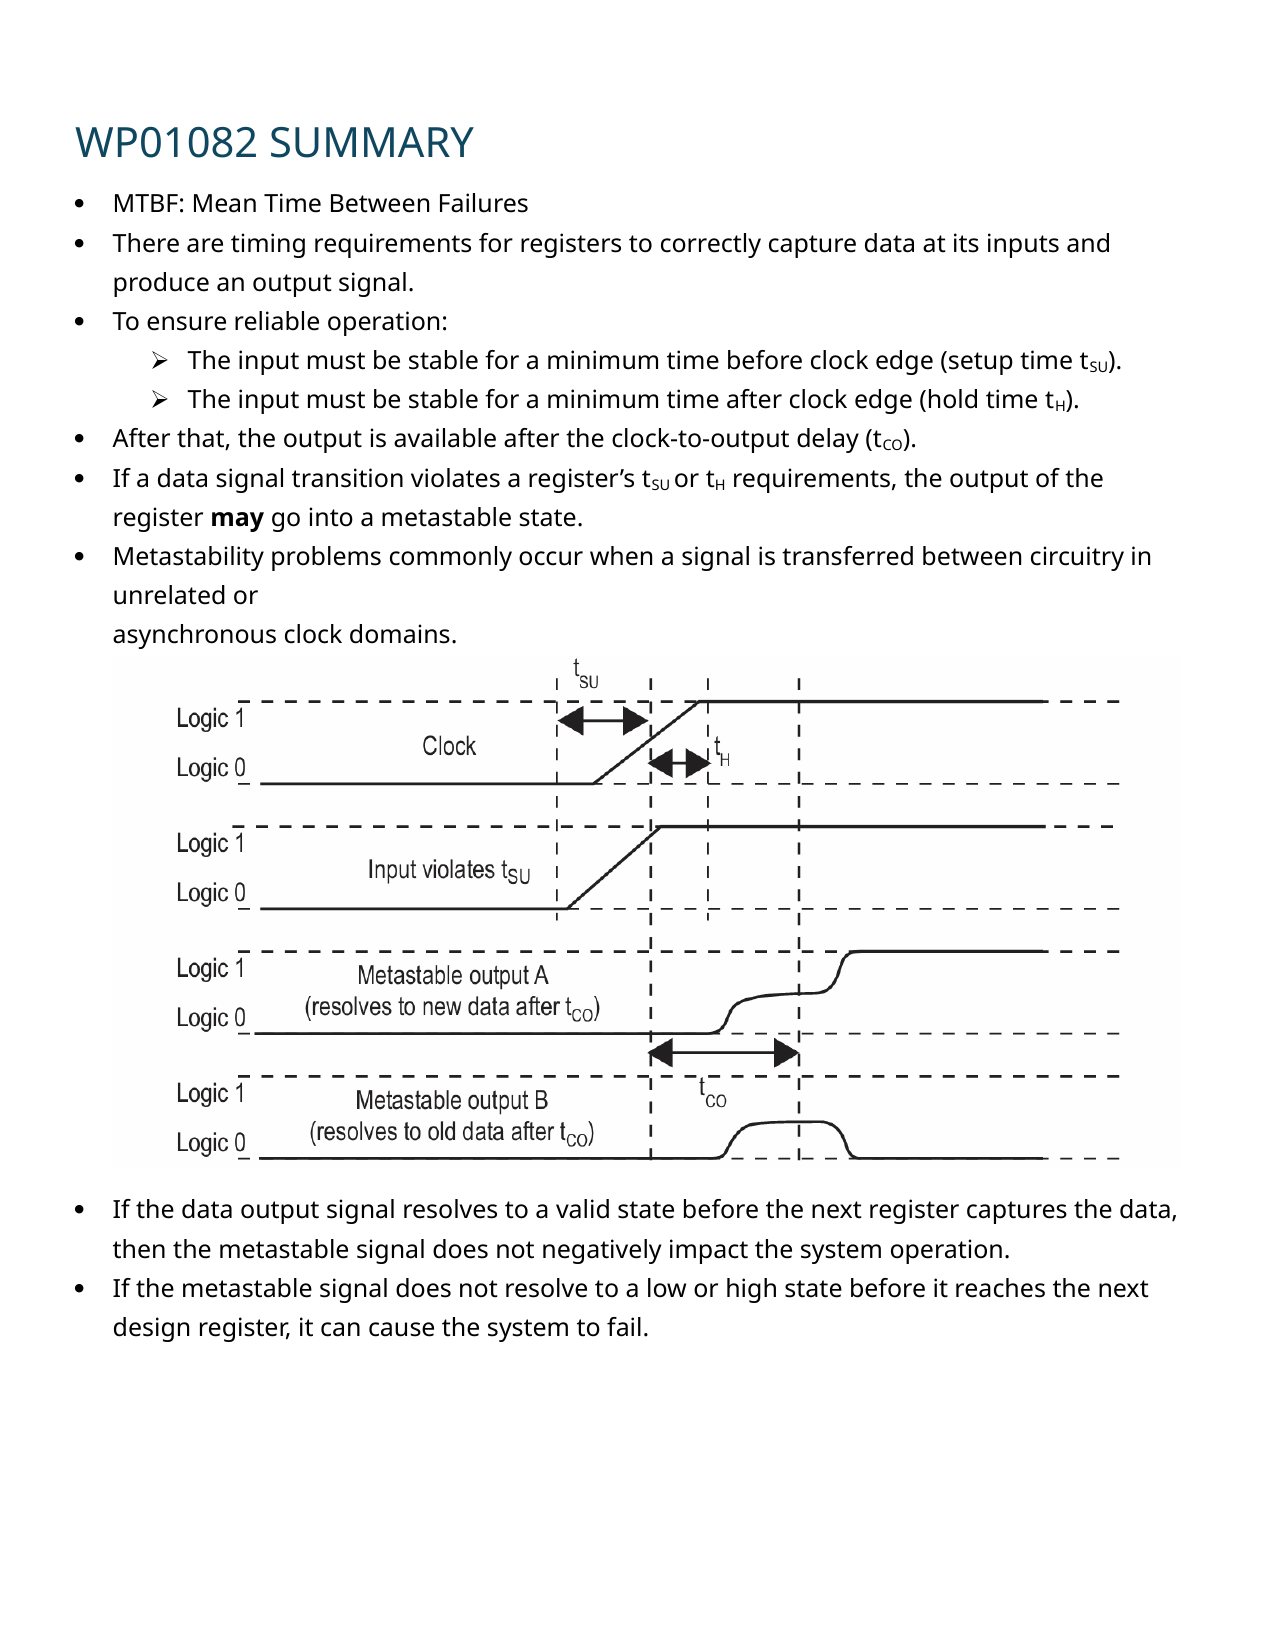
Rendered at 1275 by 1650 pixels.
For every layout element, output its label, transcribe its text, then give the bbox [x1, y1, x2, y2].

picture [112, 656, 1181, 1187]
list To ensure reliable operation: [75, 303, 1200, 338]
list After that, the output is available after the clock-to-output delay (tCO). [75, 421, 1200, 455]
list Metastability problems commonly occur when a signal is transferred between circuitry in unrelated or [75, 538, 1200, 612]
list MTBF: Mean Time Between Failures [75, 186, 1200, 220]
list If a data signal transition violates a register’s tSU or tH requirements, the output of the register may go into a metastable state. [75, 460, 1200, 533]
subtitle WP01082 SUMMARY [75, 112, 1200, 169]
list There are timing requirements for registers to correctly capture data at its inputs and produce an output signal. [75, 225, 1200, 298]
list asynchronous clock domains. [112, 617, 1200, 651]
list The input must be stable for a minimum time after clock edge (hold time tH). [150, 382, 1200, 416]
list The input must be stable for a minimum time before clock edge (setup time tSU). [150, 343, 1200, 377]
list If the data output signal resolves to a valid state before the next register captures the data, then the metastable signal does not negatively impact the system operation. [75, 1192, 1200, 1265]
list If the metastable signal does not resolve to a low or high state before it reaches the next design register, it can cause the system to fail. [75, 1270, 1200, 1344]
